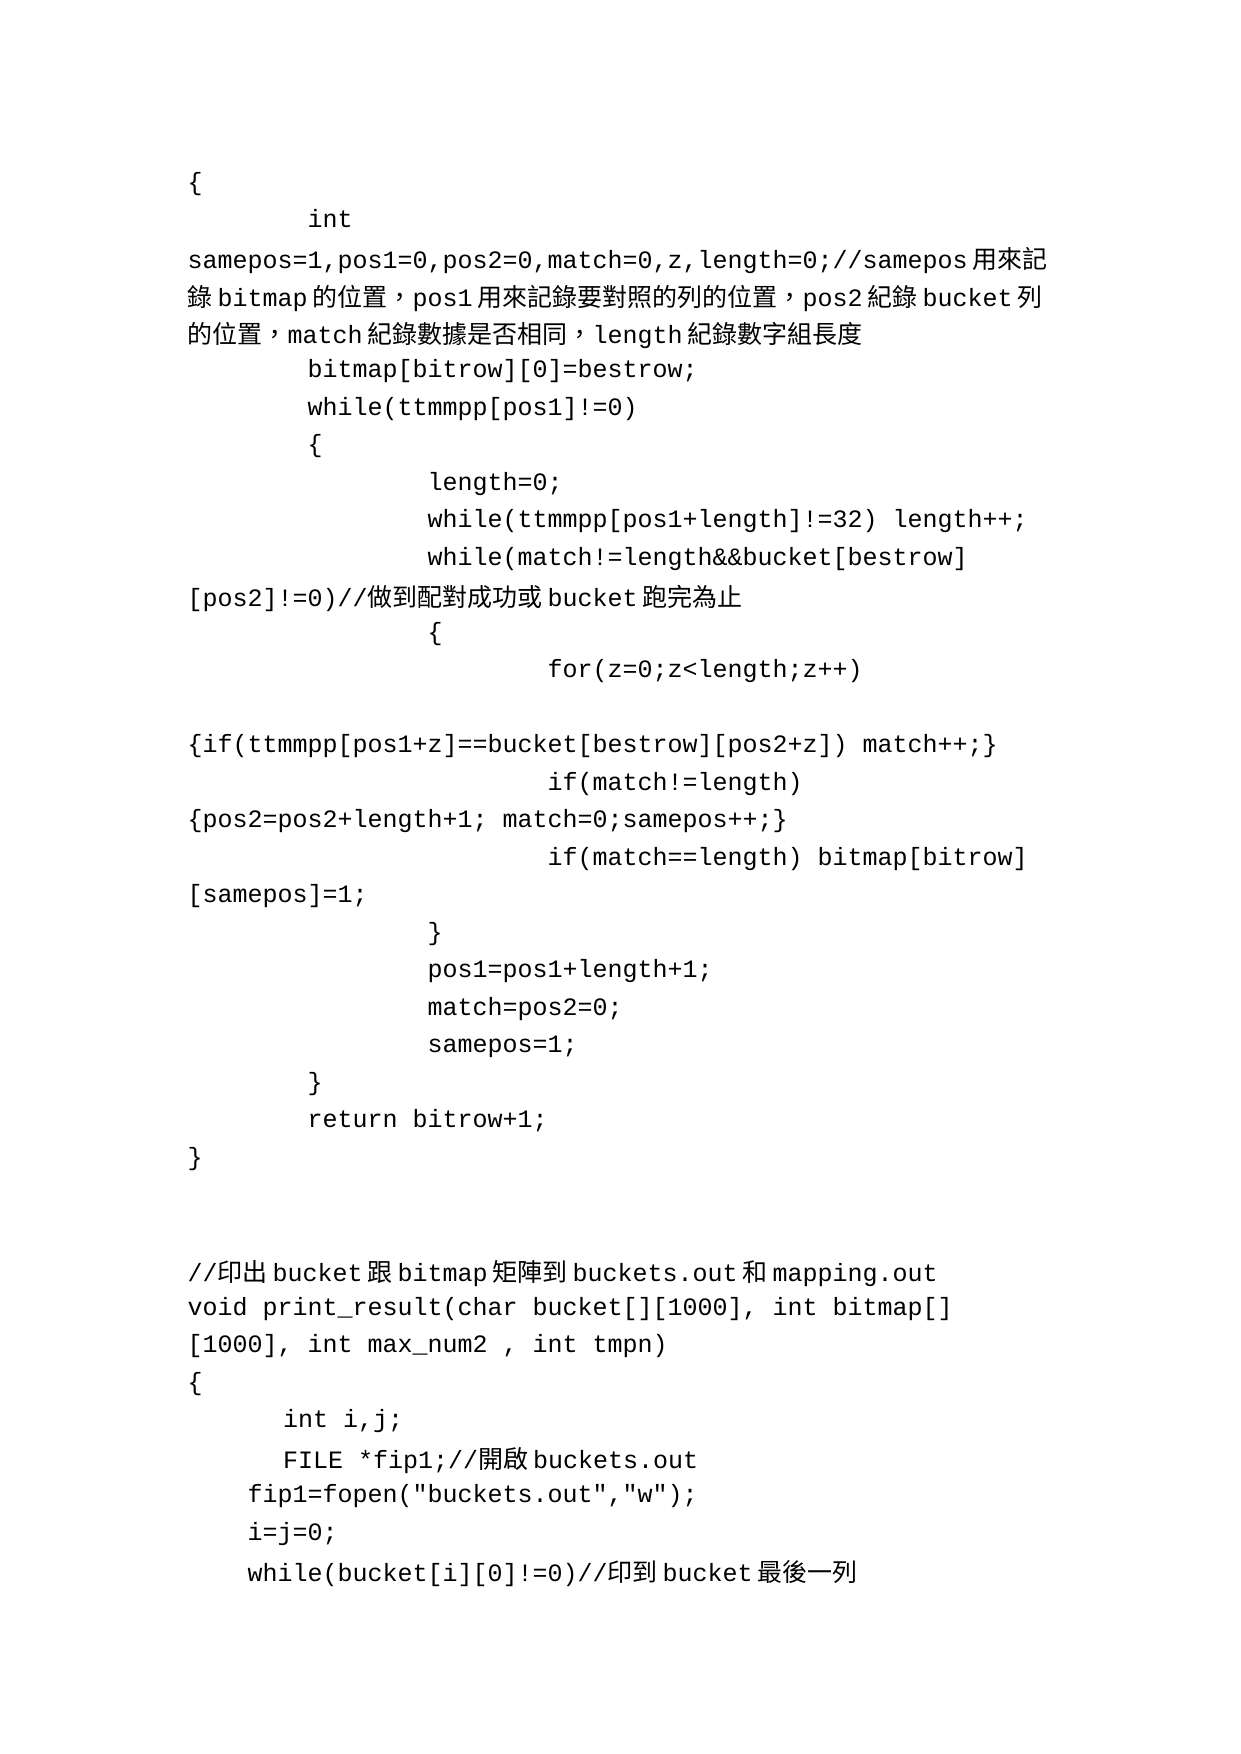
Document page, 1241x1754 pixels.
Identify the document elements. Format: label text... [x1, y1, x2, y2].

text { [187, 164, 1053, 202]
text } [187, 914, 1053, 952]
text while(bucket[i][0]!=0)//印到bucket最後一列 [187, 1552, 1053, 1589]
text samepos=1; [187, 1027, 1053, 1064]
text if(match==length) bitmap[bitrow][samepos]=1; [187, 839, 1053, 914]
text pos1=pos1+length+1; [187, 952, 1053, 989]
text } [187, 1064, 1053, 1102]
text return bitrow+1; [187, 1102, 1053, 1139]
text FILE *fip1;//開啟buckets.out [187, 1439, 1053, 1477]
text int samepos=1,pos1=0,pos2=0,match=0,z,length=0;//samepos用來記錄bitmap的位置，pos1用來記錄要對照的列的位置，pos2紀錄bucket列的位置，match紀錄數據是否相同，length紀錄數字組長度 [187, 202, 1053, 352]
text fip1=fopen("buckets.out","w"); [187, 1477, 1053, 1514]
text { [187, 427, 1053, 464]
text i=j=0; [187, 1514, 1053, 1552]
text } [187, 1139, 1053, 1177]
text while(ttmmpp[pos1+length]!=32) length++; [187, 502, 1053, 539]
text { [187, 1364, 1053, 1402]
text while(match!=length&&bucket[bestrow][pos2]!=0)//做到配對成功或bucket跑完為止 [187, 539, 1053, 614]
text if(match!=length){pos2=pos2+length+1; match=0;samepos++;} [187, 764, 1053, 839]
text void print_result(char bucket[][1000], int bitmap[][1000], int max_num2 , int tmpn) [187, 1289, 1053, 1364]
text length=0; [187, 464, 1053, 502]
text { [187, 614, 1053, 652]
text match=pos2=0; [187, 989, 1053, 1027]
text while(ttmmpp[pos1]!=0) [187, 389, 1053, 427]
text //印出bucket跟bitmap矩陣到buckets.out和mapping.out [187, 1252, 1053, 1289]
text int i,j; [187, 1402, 1053, 1439]
text bitmap[bitrow][0]=bestrow; [187, 352, 1053, 389]
text for(z=0;z<length;z++) [187, 652, 1053, 689]
text {if(ttmmpp[pos1+z]==bucket[bestrow][pos2+z]) match++;} [187, 689, 1053, 764]
